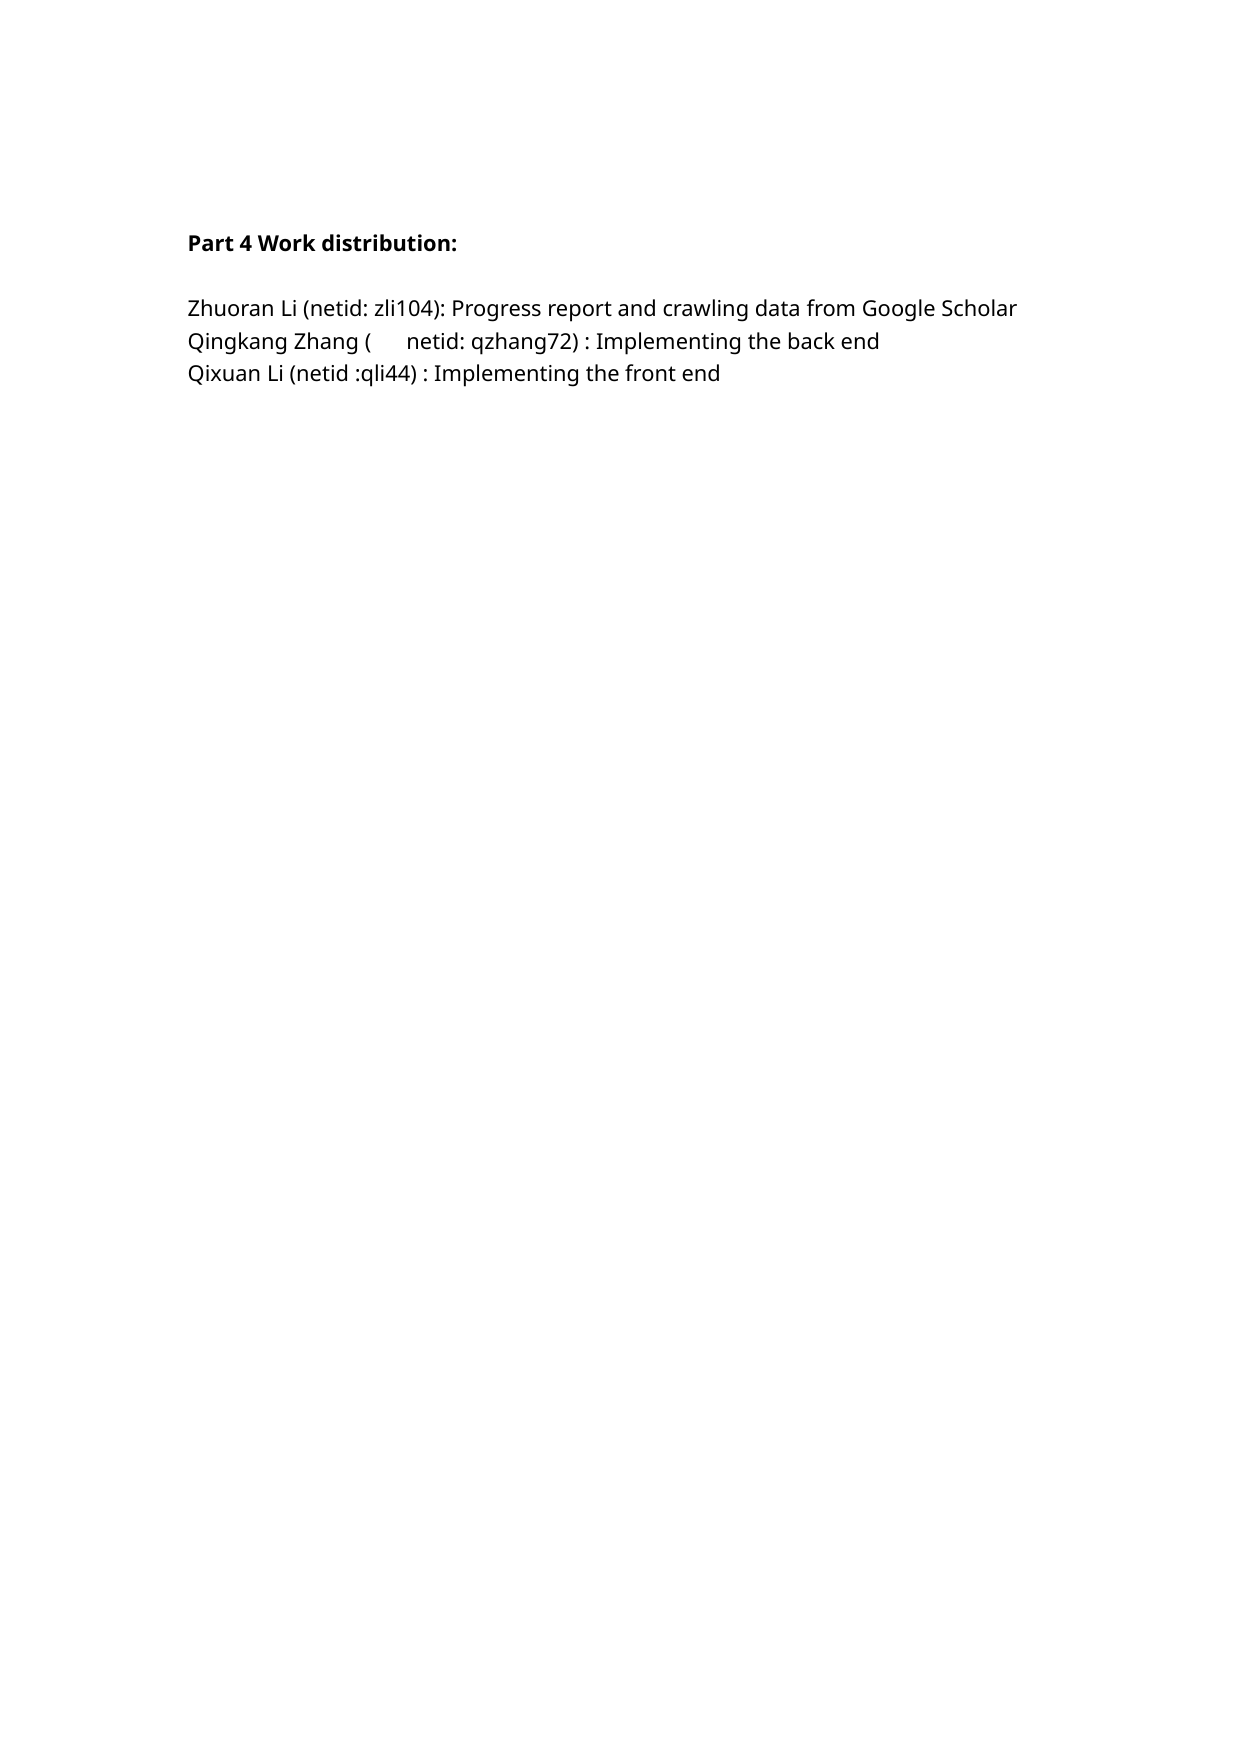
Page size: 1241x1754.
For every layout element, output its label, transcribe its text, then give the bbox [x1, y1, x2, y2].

text Qingkang Zhang ( netid: qzhang72) : Implementing the back end [187, 324, 1053, 357]
text Part 4 Work distribution: [187, 227, 1053, 259]
text Zhuoran Li (netid: zli104): Progress report and crawling data from Google Scholar [187, 292, 1053, 324]
text Qixuan Li (netid :qli44) : Implementing the front end [187, 357, 1053, 389]
